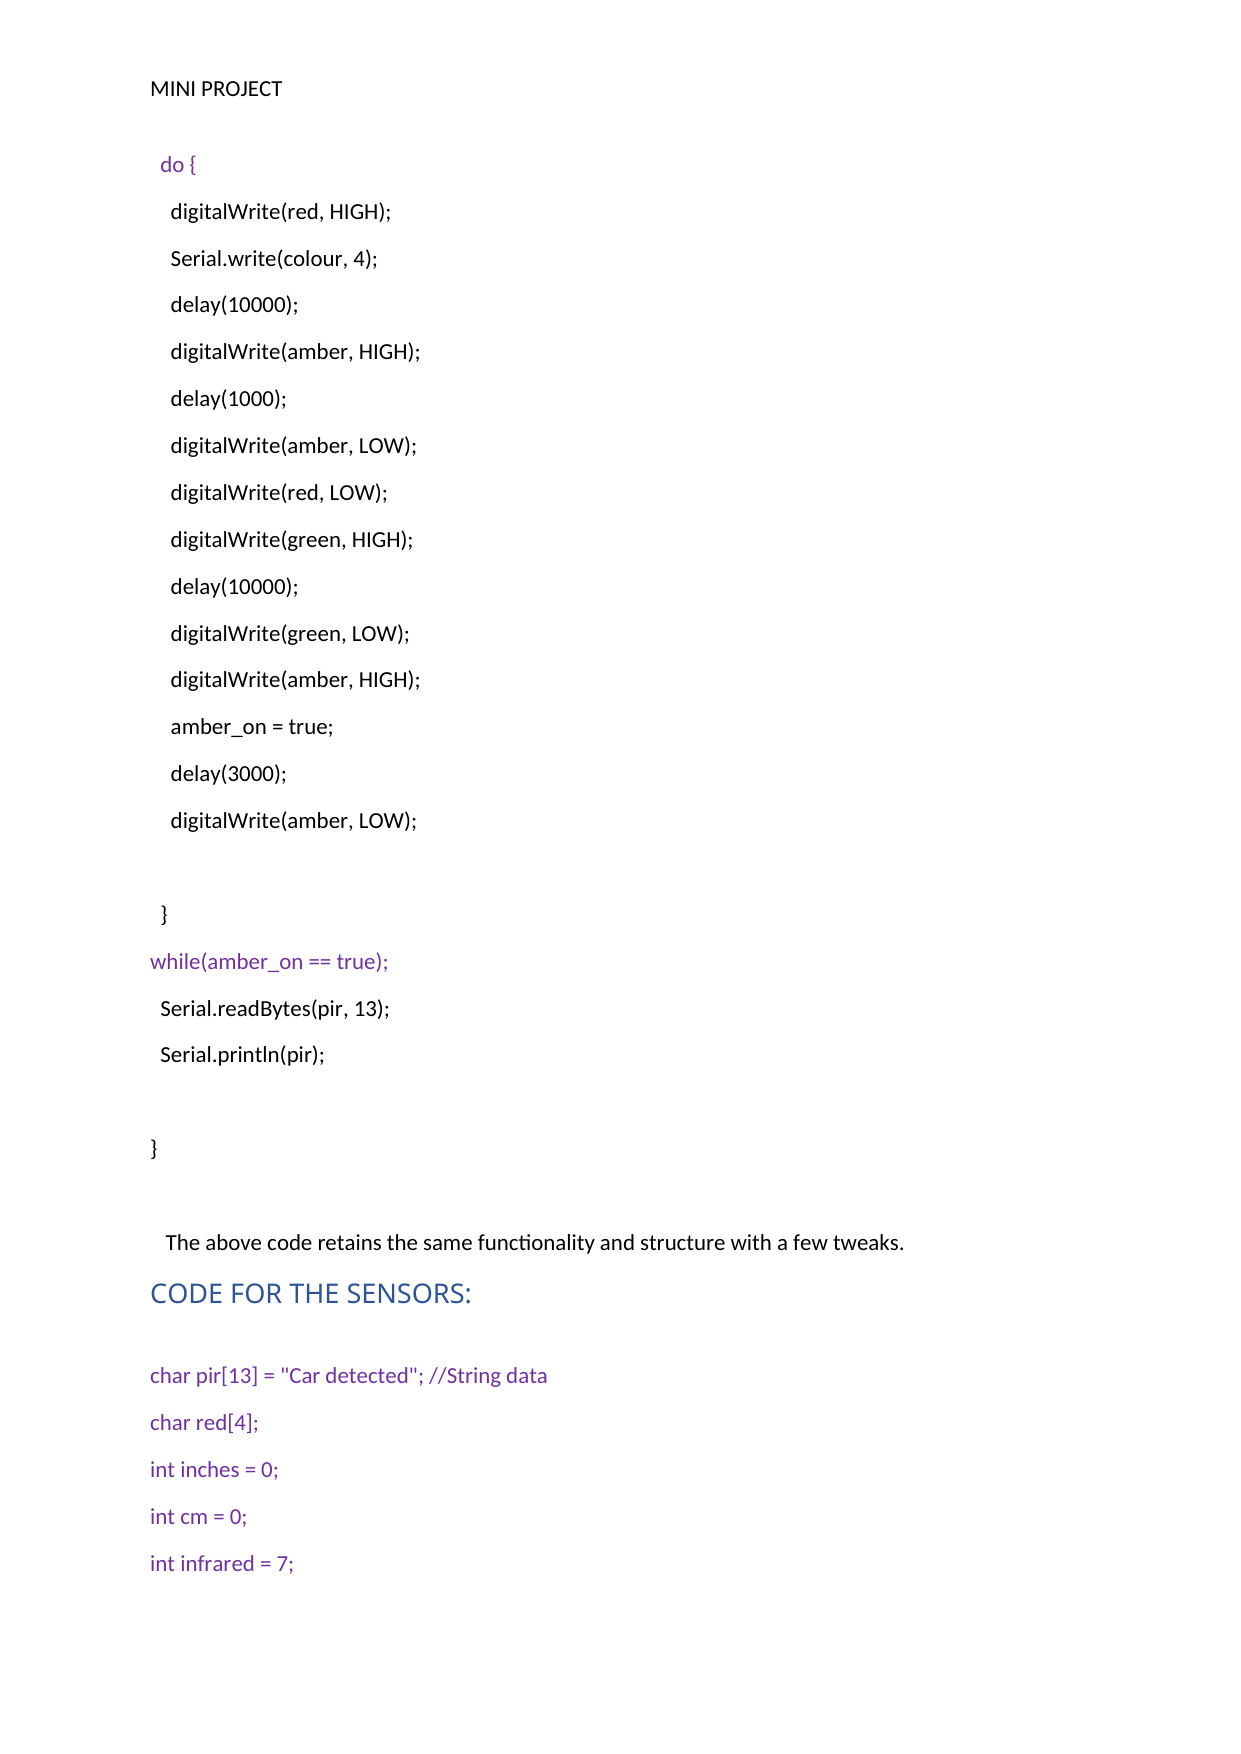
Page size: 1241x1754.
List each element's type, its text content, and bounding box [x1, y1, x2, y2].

text digitalWrite(amber, LOW); [150, 806, 1090, 834]
text int infrared = 7; [150, 1549, 1090, 1577]
text Serial.write(colour, 4); [150, 244, 1090, 272]
text delay(1000); [150, 384, 1090, 412]
text char pir[13] = "Car detected"; //String data [150, 1362, 1090, 1390]
text digitalWrite(green, HIGH); [150, 525, 1090, 553]
subtitle CODE FOR THE SENSORS: [150, 1275, 1090, 1312]
text delay(10000); [150, 572, 1090, 600]
text digitalWrite(amber, LOW); [150, 431, 1090, 459]
text Serial.readBytes(pir, 13); [150, 994, 1090, 1022]
text while(amber_on == true); [150, 947, 1090, 975]
text delay(3000); [150, 759, 1090, 787]
text Serial.println(pir); [150, 1041, 1090, 1069]
text } [150, 1134, 1090, 1162]
text digitalWrite(green, LOW); [150, 619, 1090, 647]
text delay(10000); [150, 291, 1090, 319]
text digitalWrite(amber, HIGH); [150, 666, 1090, 694]
text int cm = 0; [150, 1502, 1090, 1530]
text char red[4]; [150, 1408, 1090, 1437]
text digitalWrite(red, HIGH); [150, 197, 1090, 225]
text The above code retains the same functionality and structure with a few tweaks. [150, 1228, 1090, 1256]
text do { [150, 150, 1090, 178]
text } [150, 900, 1090, 928]
text int inches = 0; [150, 1455, 1090, 1483]
text digitalWrite(red, LOW); [150, 478, 1090, 506]
text digitalWrite(amber, HIGH); [150, 337, 1090, 366]
text amber_on = true; [150, 712, 1090, 741]
